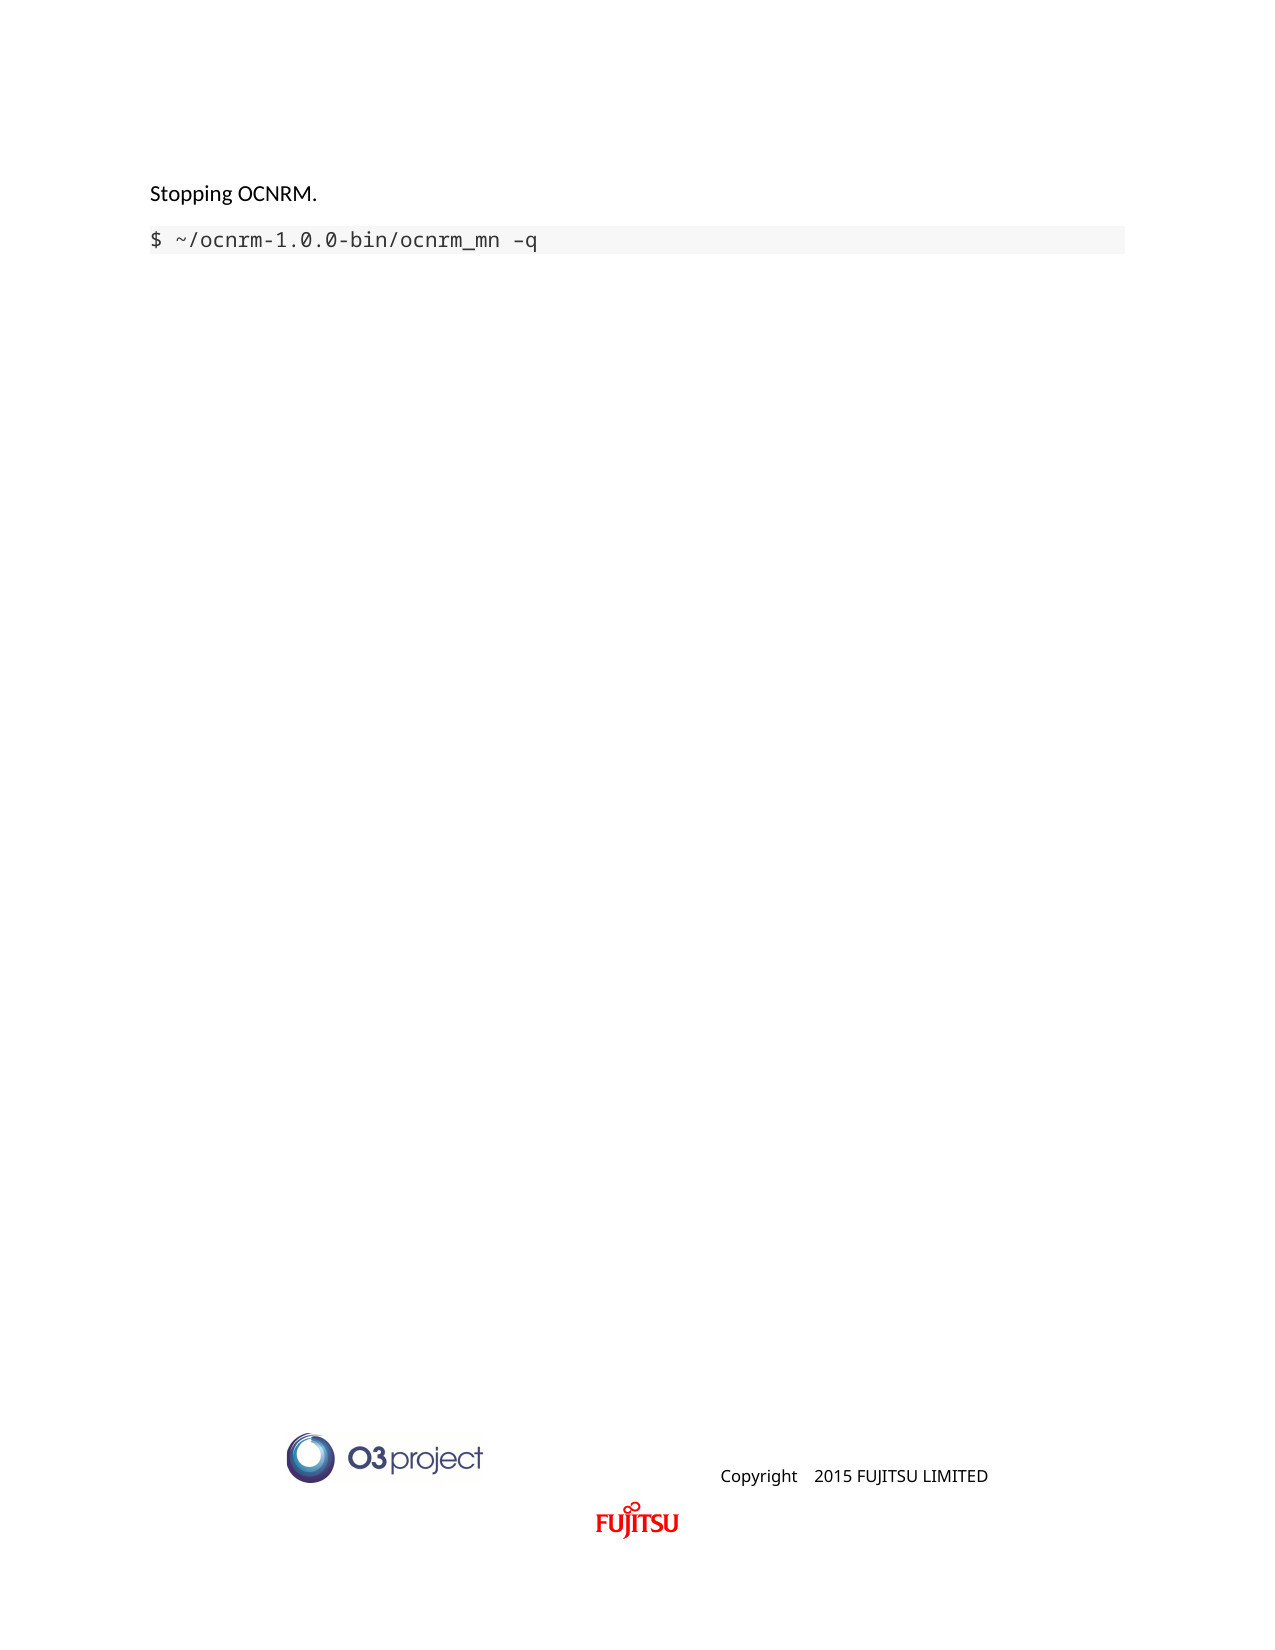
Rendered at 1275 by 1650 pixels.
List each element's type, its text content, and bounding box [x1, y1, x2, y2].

picture [286, 1433, 484, 1483]
text $ ~/ocnrm-1.0.0-bin/ocnrm_mn –q [150, 226, 1125, 254]
text Stopping OCNRM. [150, 179, 1125, 207]
